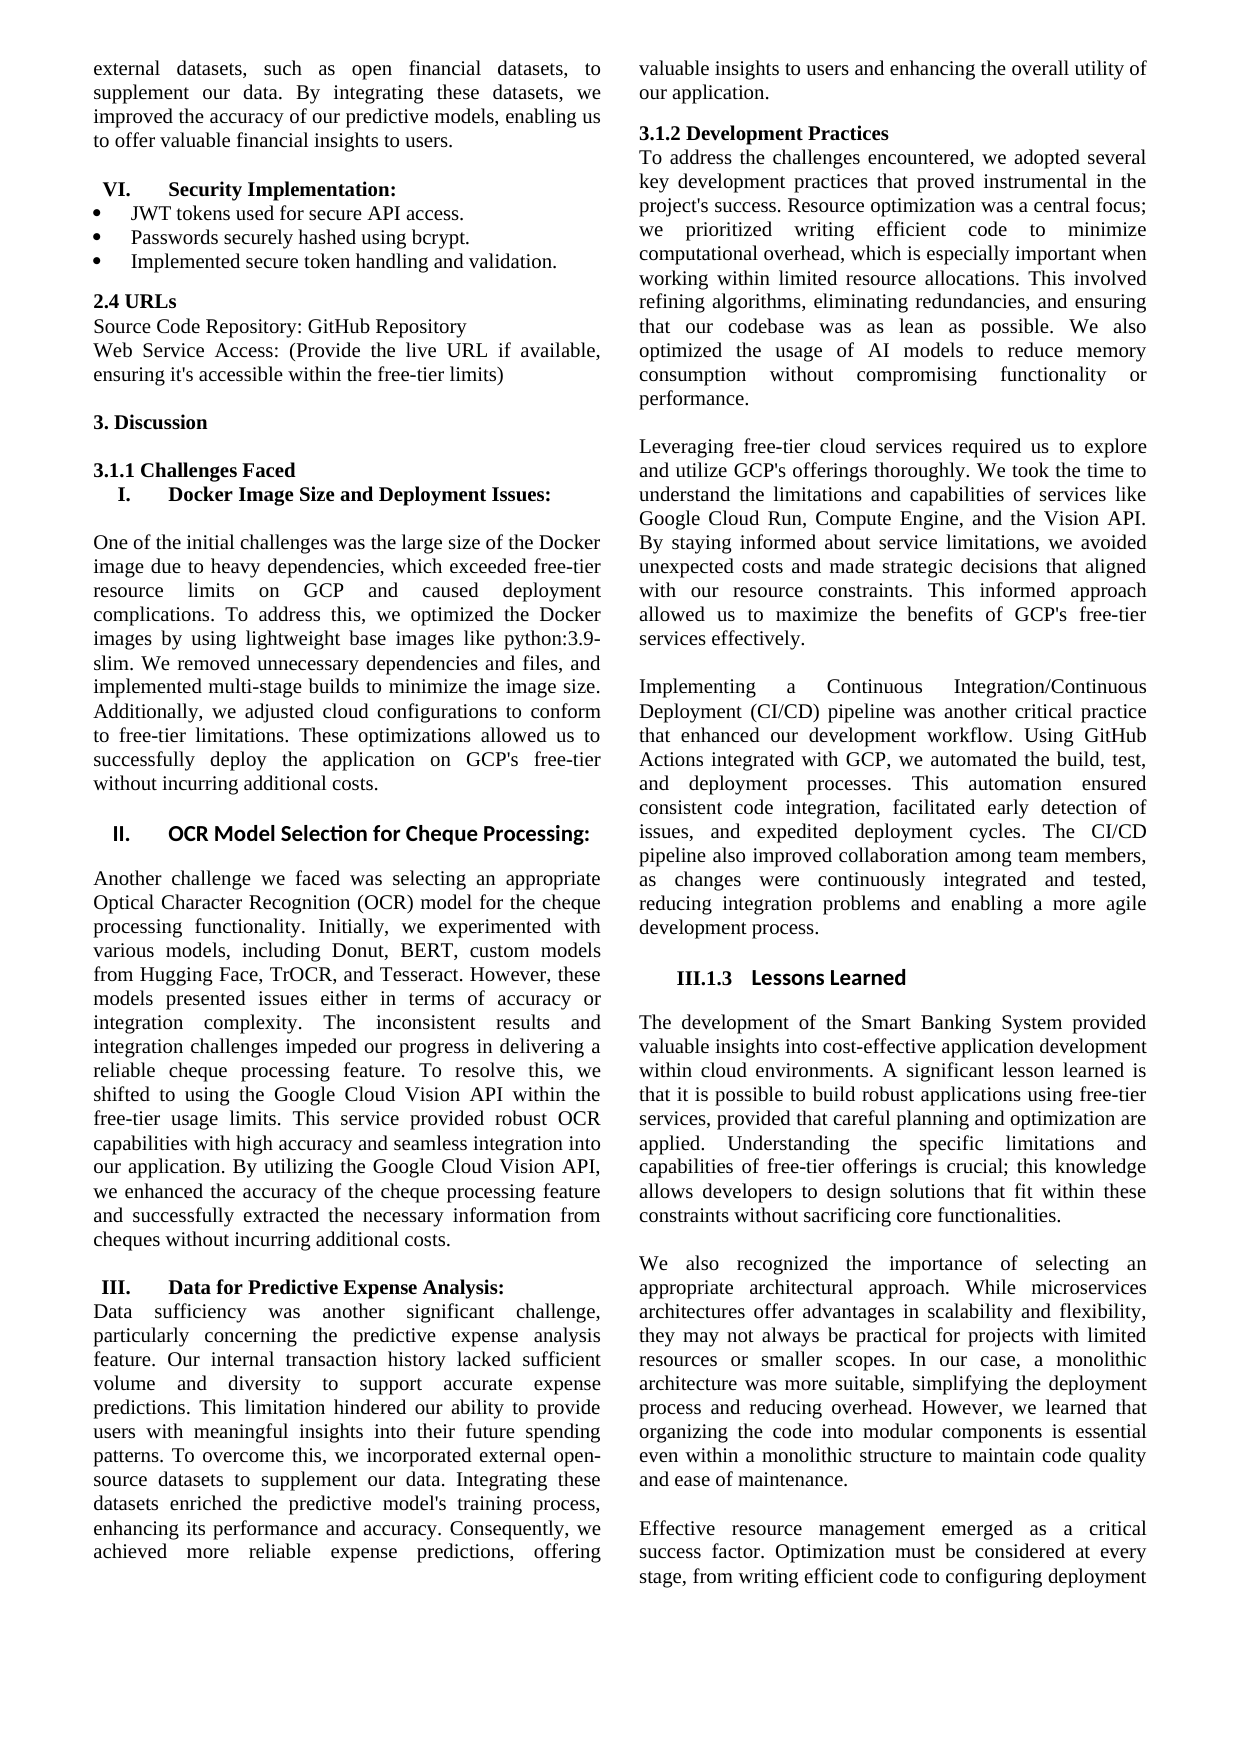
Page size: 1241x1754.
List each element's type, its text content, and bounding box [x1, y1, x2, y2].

text The development of the Smart Banking System provided valuable insights into cost-effective application development within cloud environments. A significant lesson learned is that it is possible to build robust applications using free-tier services, provided that careful planning and optimization are applied. Understanding the specific limitations and capabilities of free-tier offerings is crucial; this knowledge allows developers to design solutions that fit within these constraints without sacrificing core functionalities. [639, 1010, 1147, 1227]
text Web Service Access: (Provide the live URL if available, ensuring it's accessible within the free-tier limits) [93, 338, 601, 386]
text To address the challenges encountered, we adopted several key development practices that proved instrumental in the project's success. Resource optimization was a central focus; we prioritized writing efficient code to minimize computational overhead, which is especially important when working within limited resource allocations. This involved refining algorithms, eliminating redundancies, and ensuring that our codebase was as lean as possible. We also optimized the usage of AI models to reduce memory consumption without compromising functionality or performance. [639, 145, 1147, 410]
list One of the initial challenges was the large size of the Docker image due to heavy dependencies, which exceeded free-tier resource limits on GCP and caused deployment complications. To address this, we optimized the Docker images by using lightweight base images like python:3.9-slim. We removed unnecessary dependencies and files, and implemented multi-stage builds to minimize the image size. Additionally, we adjusted cloud configurations to conform to free-tier limitations. These optimizations allowed us to successfully deploy the application on GCP's free-tier without incurring additional costs. [93, 530, 601, 795]
text We also recognized the importance of selecting an appropriate architectural approach. While microservices architectures offer advantages in scalability and flexibility, they may not always be practical for projects with limited resources or smaller scopes. In our case, a monolithic architecture was more suitable, simplifying the deployment process and reducing overhead. However, we learned that organizing the code into modular components is essential even within a monolithic structure to maintain code quality and ease of maintenance. [639, 1251, 1147, 1491]
text Source Code Repository: GitHub Repository [93, 313, 601, 338]
list Passwords securely hashed using bcrypt. [93, 225, 601, 249]
list JWT tokens used for secure API access. [93, 201, 601, 225]
text Another challenge we faced was selecting an appropriate Optical Character Recognition (OCR) model for the cheque processing functionality. Initially, we experimented with various models, including Donut, BERT, custom models from Hugging Face, TrOCR, and Tesseract. However, these models presented issues either in terms of accuracy or integration complexity. The inconsistent results and integration challenges impeded our progress in delivering a reliable cheque processing feature. To resolve this, we shifted to using the Google Cloud Vision API within the free-tier usage limits. This service provided robust OCR capabilities with high accuracy and seamless integration into our application. By utilizing the Google Cloud Vision API, we enhanced the accuracy of the cheque processing feature and successfully extracted the necessary information from cheques without incurring additional costs. [93, 866, 601, 1251]
text Leveraging free-tier cloud services required us to explore and utilize GCP's offerings thoroughly. We took the time to understand the limitations and capabilities of services like Google Cloud Run, Compute Engine, and the Vision API. By staying informed about service limitations, we avoided unexpected costs and made strategic decisions that aligned with our resource constraints. This informed approach allowed us to maximize the benefits of GCP's free-tier services effectively. [639, 434, 1147, 650]
list Implemented secure token handling and validation. [93, 249, 601, 273]
list Data sufficiency was another significant challenge, particularly concerning the predictive expense analysis feature. Our internal transaction history lacked sufficient volume and diversity to support accurate expense predictions. This limitation hindered our ability to provide users with meaningful insights into their future spending patterns. To overcome this, we incorporated external open-source datasets to supplement our data. Integrating these datasets enriched the predictive model's training process, enhancing its performance and accuracy. Consequently, we achieved more reliable expense predictions, offering valuable insights to users and enhancing the overall utility of our application. [93, 1299, 601, 1563]
list OCR Model Selection for Cheque Processing: [131, 819, 601, 847]
text 3.1.2 Development Practices [639, 121, 1147, 145]
list Docker Image Size and Deployment Issues: [131, 482, 601, 506]
text Implementing a Continuous Integration/Continuous Deployment (CI/CD) pipeline was another critical practice that enhanced our development workflow. Using GitHub Actions integrated with GCP, we automated the build, test, and deployment processes. This automation ensured consistent code integration, facilitated early detection of issues, and expedited deployment cycles. The CI/CD pipeline also improved collaboration among team members, as changes were continuously integrated and tested, reducing integration problems and enabling a more agile development process. [639, 674, 1147, 939]
list Security Implementation: [131, 177, 601, 201]
text 2.4 URLs [93, 289, 601, 313]
text 3.1.1 Challenges Faced [93, 458, 601, 482]
list Data for Predictive Expense Analysis: [131, 1275, 601, 1299]
list Lessons Learned [676, 963, 1147, 991]
text 3. Discussion [93, 410, 601, 434]
